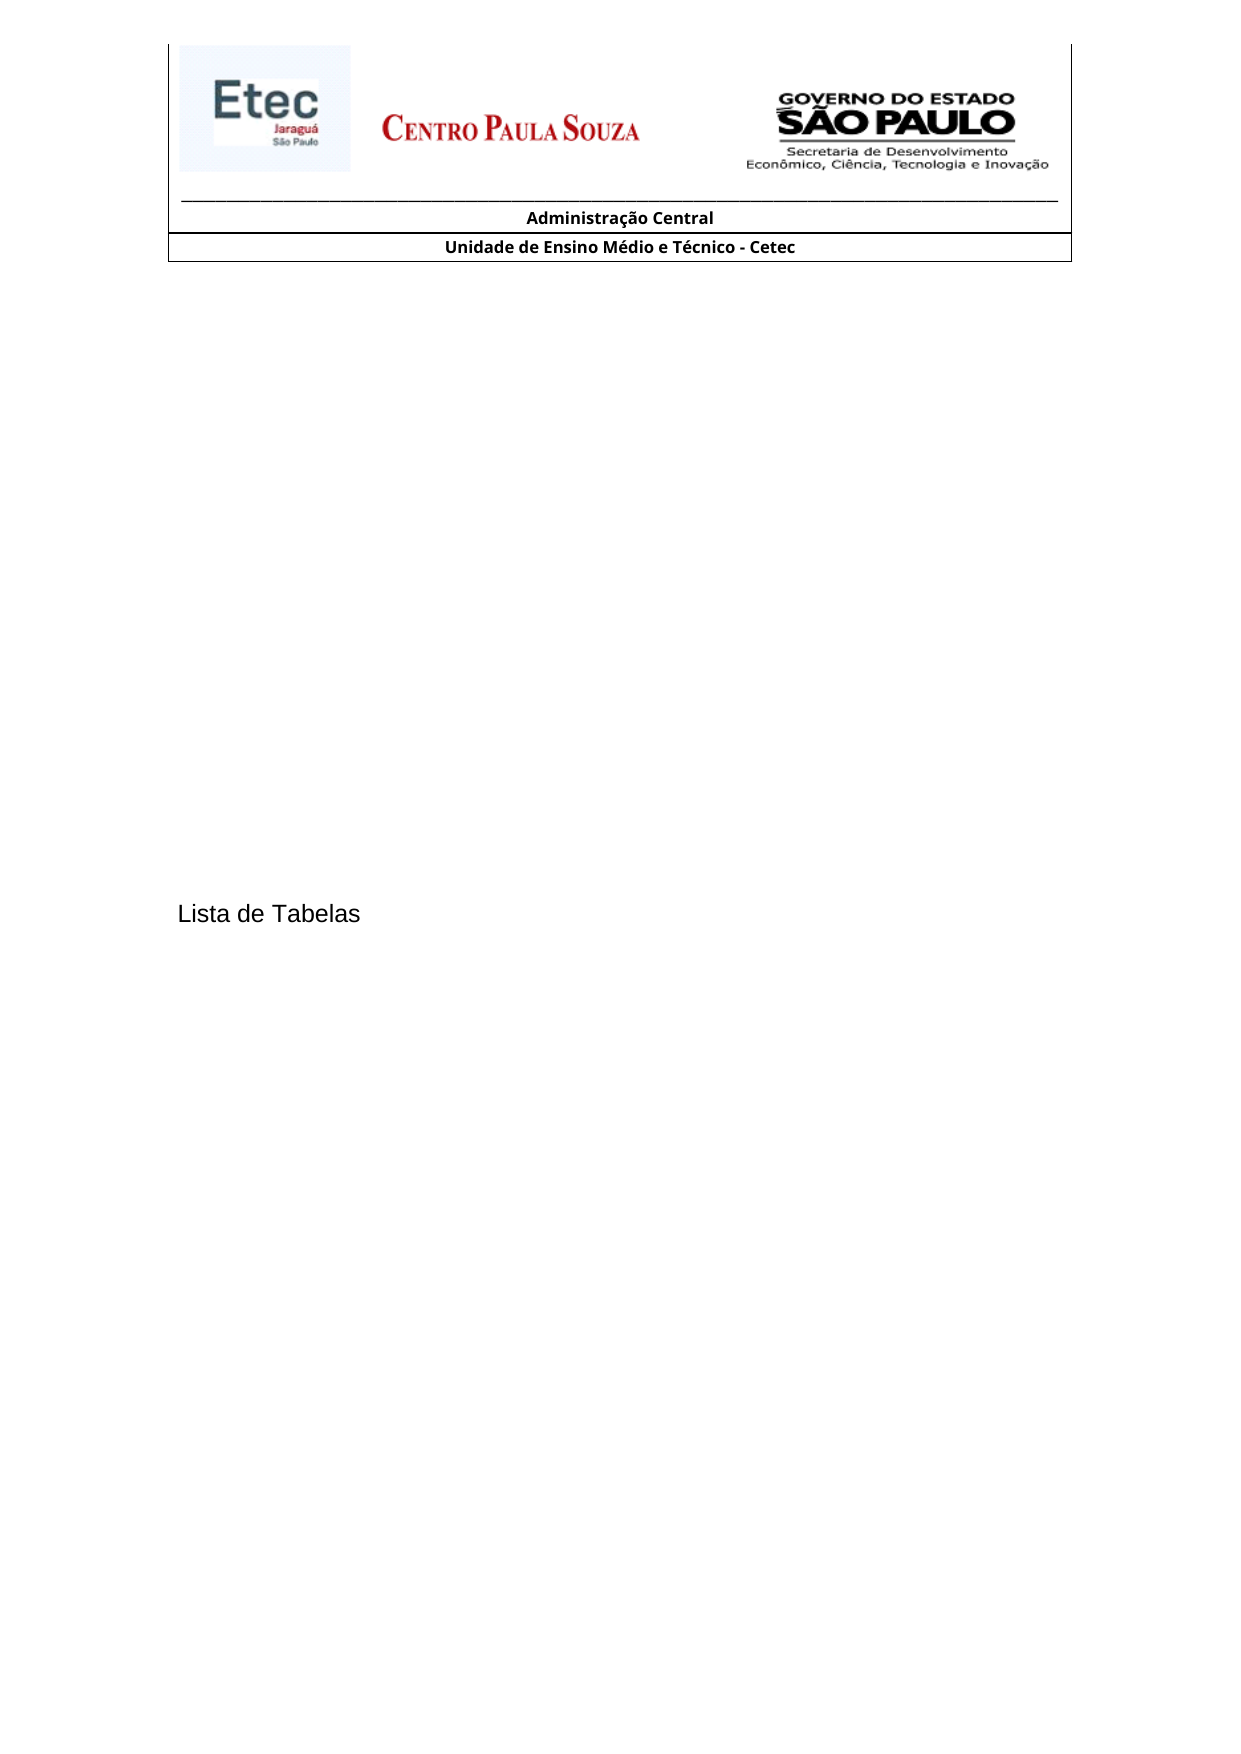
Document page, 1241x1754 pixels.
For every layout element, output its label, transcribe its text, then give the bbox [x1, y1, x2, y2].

text Lista de Tabelas [177, 899, 1063, 928]
picture [177, 44, 1063, 177]
